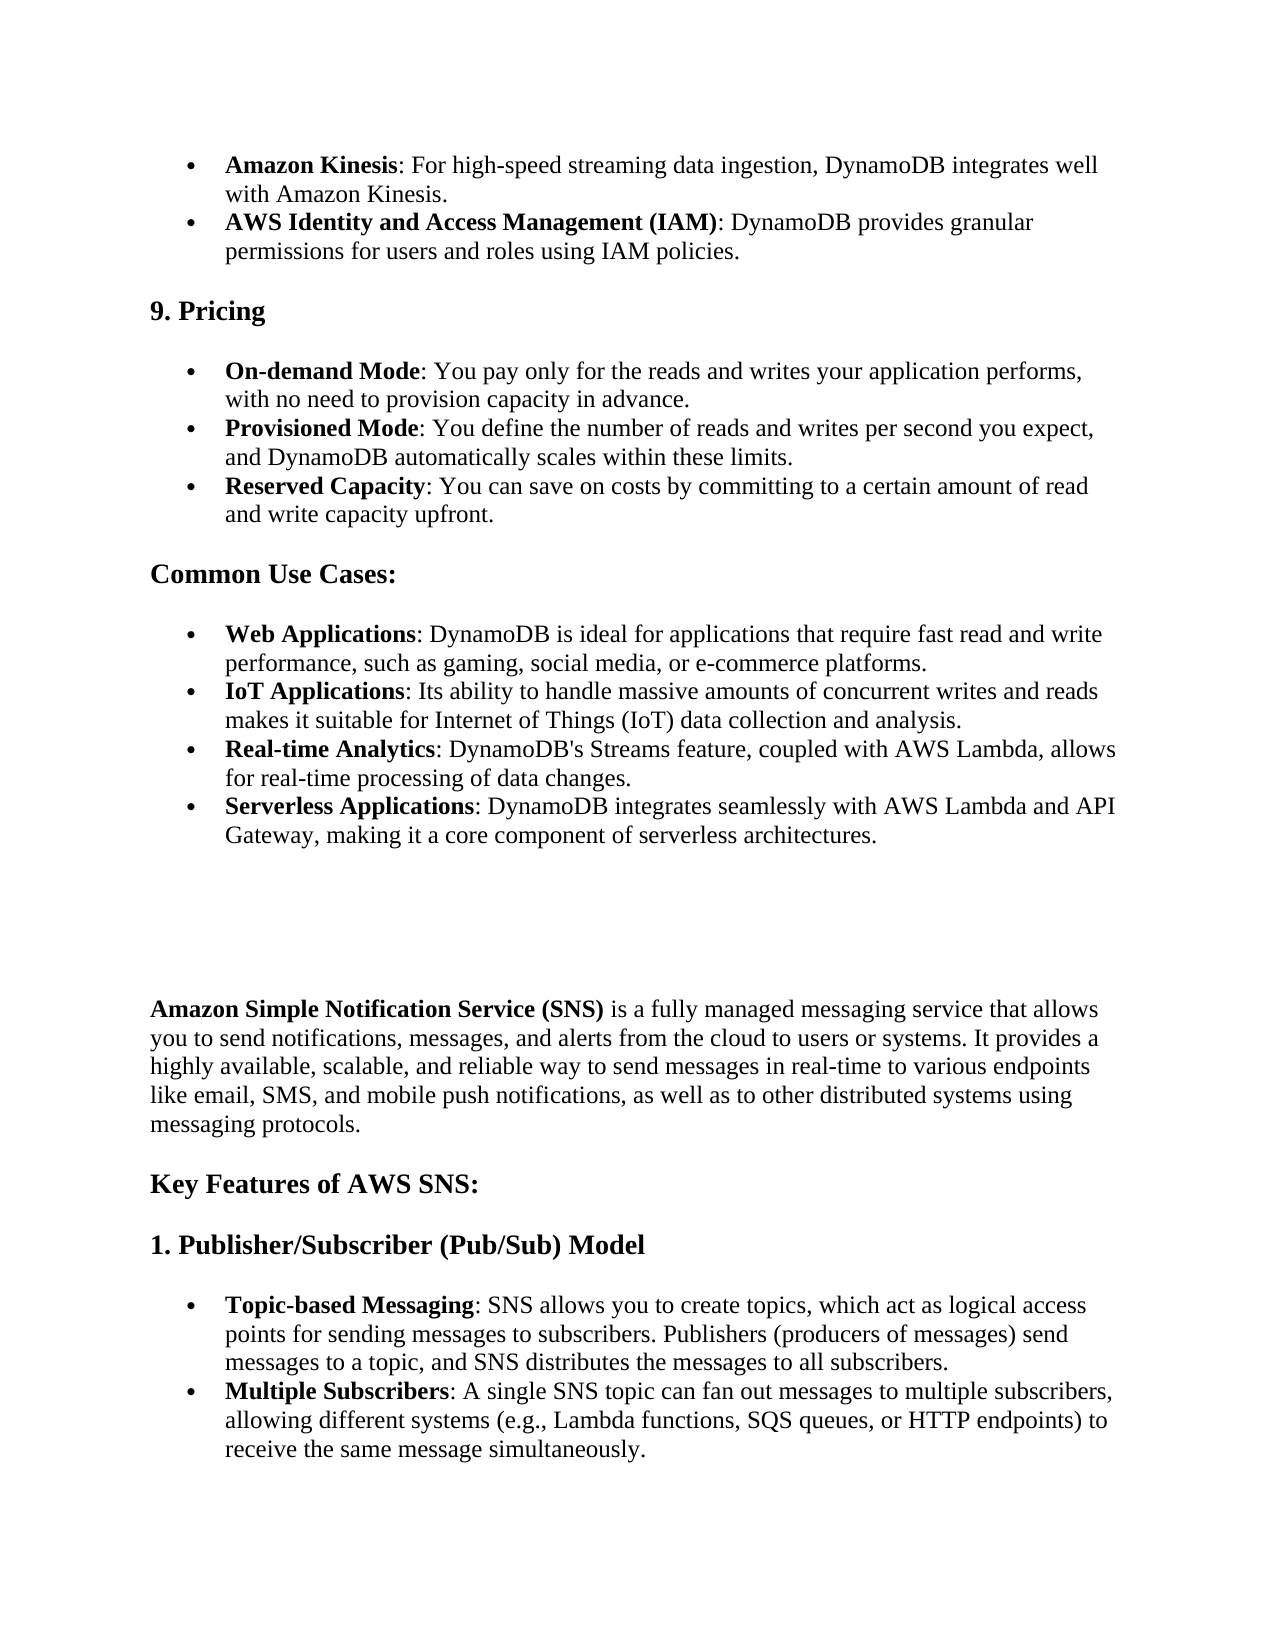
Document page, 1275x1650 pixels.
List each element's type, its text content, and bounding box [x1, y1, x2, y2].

list Web Applications: DynamoDB is ideal for applications that require fast read and write performance, such as gaming, social media, or e-commerce platforms. [187, 619, 1125, 676]
list Multiple Subscribers: A single SNS topic can fan out messages to multiple subscribers, allowing different systems (e.g., Lambda functions, SQS queues, or HTTP endpoints) to receive the same message simultaneously. [187, 1376, 1125, 1462]
list Amazon Kinesis: For high-speed streaming data ingestion, DynamoDB integrates well with Amazon Kinesis. [187, 150, 1125, 207]
text 9. Pricing [150, 294, 1125, 327]
list IoT Applications: Its ability to handle massive amounts of concurrent writes and reads makes it suitable for Internet of Things (IoT) data collection and analysis. [187, 676, 1125, 734]
text Common Use Cases: [150, 557, 1125, 590]
list On-demand Mode: You pay only for the reads and writes your application performs, with no need to provision capacity in advance. [187, 356, 1125, 413]
text Key Features of AWS SNS: [150, 1167, 1125, 1199]
list Real-time Analytics: DynamoDB's Streams feature, coupled with AWS Lambda, allows for real-time processing of data changes. [187, 734, 1125, 791]
list Provisioned Mode: You define the number of reads and writes per second you expect, and DynamoDB automatically scales within these limits. [187, 413, 1125, 471]
text Amazon Simple Notification Service (SNS) is a fully managed messaging service that allows you to send notifications, messages, and alerts from the cloud to users or systems. It provides a highly available, scalable, and reliable way to send messages in real-time to various endpoints like email, SMS, and mobile push notifications, as well as to other distributed systems using messaging protocols. [150, 994, 1125, 1138]
list Topic-based Messaging: SNS allows you to create topics, which act as logical access points for sending messages to subscribers. Publishers (producers of messages) send messages to a topic, and SNS distributes the messages to all subscribers. [187, 1290, 1125, 1376]
text 1. Publisher/Subscriber (Pub/Sub) Model [150, 1228, 1125, 1261]
list Reserved Capacity: You can save on costs by committing to a certain amount of read and write capacity upfront. [187, 471, 1125, 528]
list Serverless Applications: DynamoDB integrates seamlessly with AWS Lambda and API Gateway, making it a core component of serverless architectures. [187, 791, 1125, 849]
list AWS Identity and Access Management (IAM): DynamoDB provides granular permissions for users and roles using IAM policies. [187, 207, 1125, 265]
